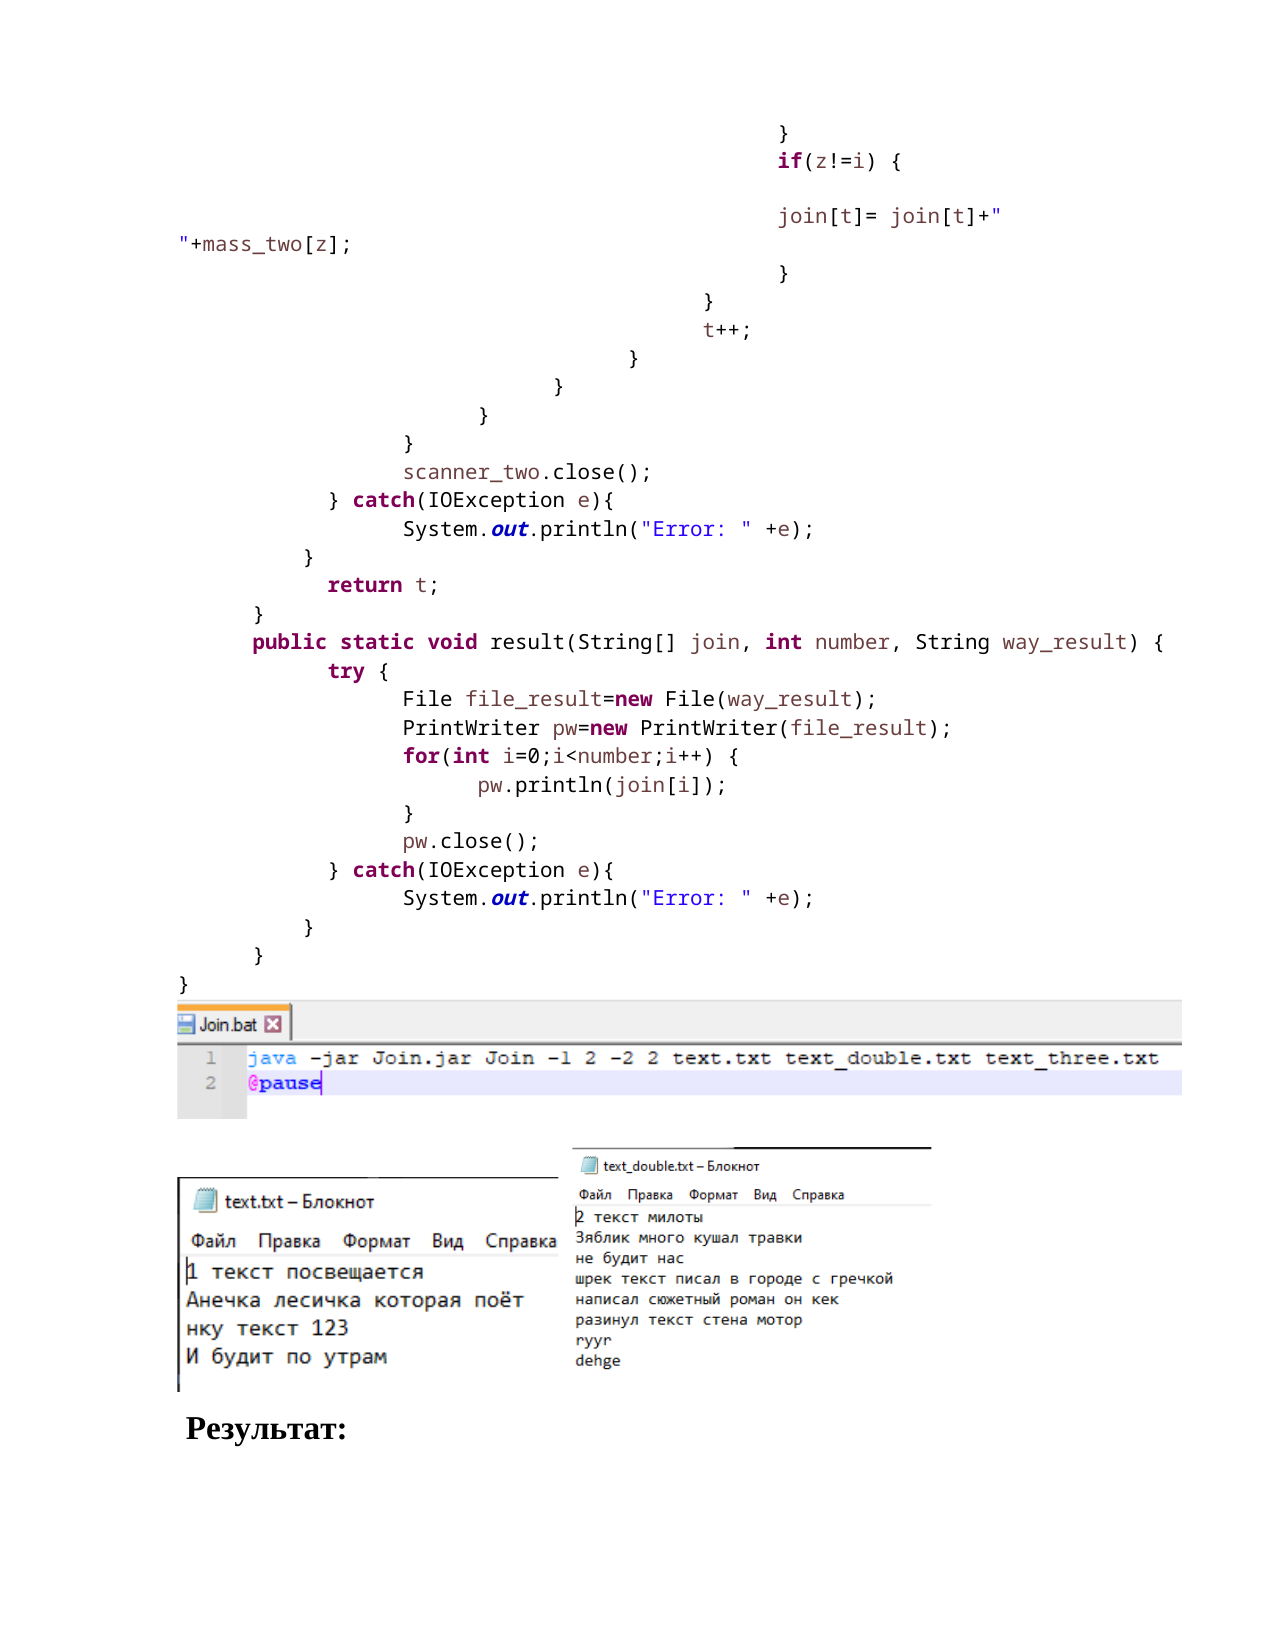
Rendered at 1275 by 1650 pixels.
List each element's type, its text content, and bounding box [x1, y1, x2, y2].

text } [177, 343, 1186, 372]
text try { [177, 656, 1186, 684]
text } [177, 258, 1186, 286]
text pw.println(join[i]); [177, 770, 1186, 798]
text } [177, 940, 1186, 969]
text } [177, 286, 1186, 315]
text PrintWriter pw=new PrintWriter(file_result); [177, 713, 1186, 741]
text if(z!=i) { [177, 147, 1186, 175]
text } [177, 400, 1186, 428]
text } catch(IOException e){ [177, 855, 1186, 883]
text for(int i=0;i<number;i++) { [177, 741, 1186, 770]
text } [177, 372, 1186, 400]
picture [572, 1147, 932, 1392]
text return t; [177, 571, 1186, 599]
text } [177, 118, 1186, 147]
text } [177, 969, 1186, 997]
text } [177, 912, 1186, 940]
text } [177, 599, 1186, 627]
picture [177, 1177, 559, 1392]
text File file_result=new File(way_result); [177, 684, 1186, 713]
text } catch(IOException e){ [177, 485, 1186, 514]
text scanner_two.close(); [177, 457, 1186, 485]
text pw.close(); [177, 827, 1186, 855]
text } [177, 798, 1186, 827]
text t++; [177, 315, 1186, 343]
text } [177, 542, 1186, 571]
text } [177, 428, 1186, 457]
text join[t]= join[t]+" "+mass_two[z]; [177, 201, 1186, 258]
text public static void result(String[] join, int number, String way_result) { [177, 627, 1186, 656]
text System.out.println("Error: " +e); [177, 883, 1186, 912]
subtitle Результат: [177, 1408, 1186, 1447]
picture [177, 997, 1182, 1119]
text System.out.println("Error: " +e); [177, 514, 1186, 542]
